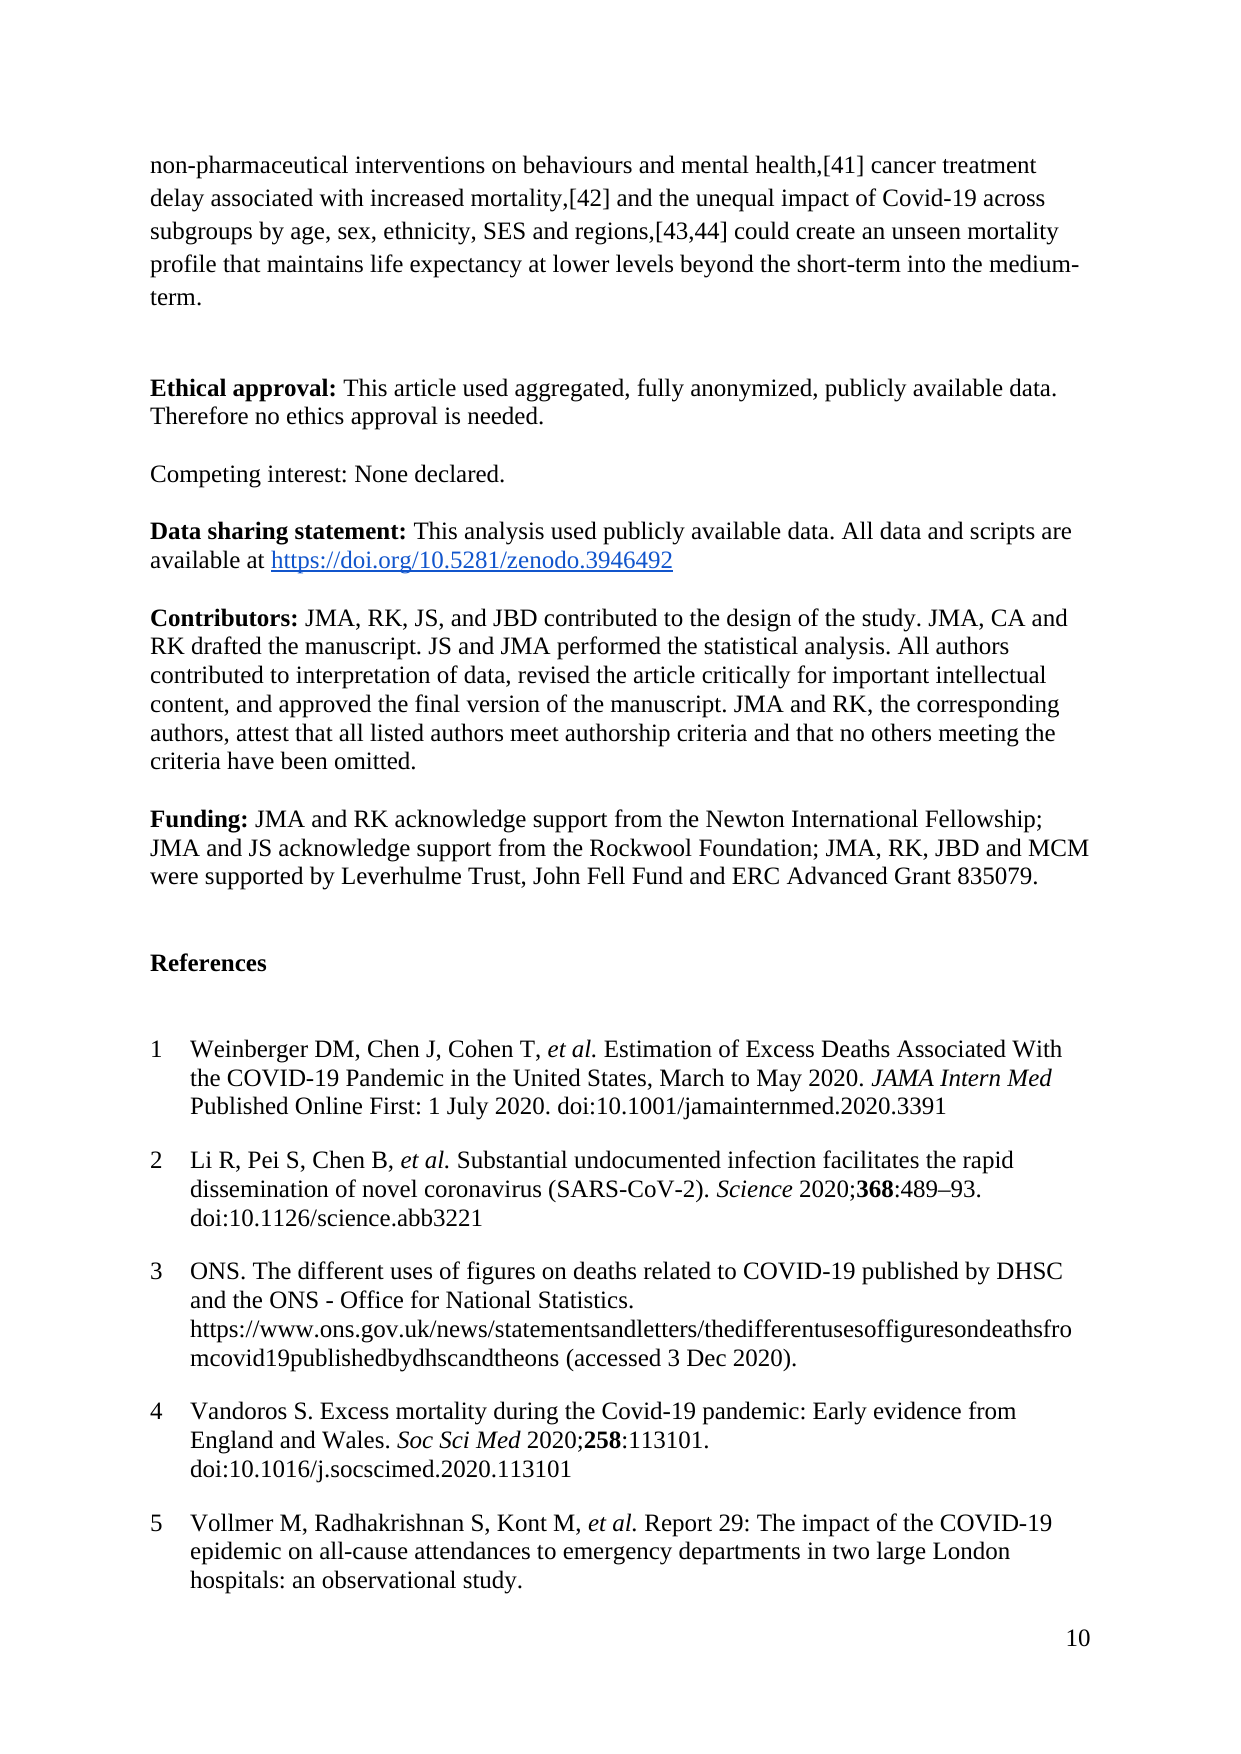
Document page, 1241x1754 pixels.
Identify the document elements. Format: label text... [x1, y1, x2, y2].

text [150, 150, 1090, 311]
text 5 Vollmer M, Radhakrishnan S, Kont M, et al. Report 29: The impact of the COVID-19 epidemic on all-cause attendances to emergency departments in two large London hospitals: an observational study. [150, 1508, 1090, 1594]
text Contributors: JMA, RK, JS, and JBD contributed to the design of the study. JMA, CA and RK drafted the manuscript. JS and JMA performed the statistical analysis. All authors contributed to interpretation of data, revised the article critically for important intellectual content, and approved the final version of the manuscript. JMA and RK, the corresponding authors, attest that all listed authors meet authorship criteria and that no others meeting the criteria have been omitted. [150, 603, 1090, 775]
text Data sharing statement: This analysis used publicly available data. All data and scripts are available at https://doi.org/10.5281/zenodo.3946492 [150, 516, 1090, 574]
text 4 Vandoros S. Excess mortality during the Covid-19 pandemic: Early evidence from England and Wales. Soc Sci Med 2020;258:113101. doi:10.1016/j.socscimed.2020.113101 [150, 1396, 1090, 1483]
text Funding: JMA and RK acknowledge support from the Newton International Fellowship; JMA and JS acknowledge support from the Rockwool Foundation; JMA, RK, JBD and MCM were supported by Leverhulme Trust, John Fell Fund and ERC Advanced Grant 835079. [150, 804, 1090, 890]
text 3 ONS. The different uses of figures on deaths related to COVID-19 published by DHSC and the ONS - Office for National Statistics. https://www.ons.gov.uk/news/statementsandletters/thedifferentusesoffiguresondeathsfromcovid19publishedbydhscandtheons (accessed 3 Dec 2020). [150, 1256, 1090, 1371]
text 1 Weinberger DM, Chen J, Cohen T, et al. Estimation of Excess Deaths Associated With the COVID-19 Pandemic in the United States, March to May 2020. JAMA Intern Med Published Online First: 1 July 2020. doi:10.1001/jamainternmed.2020.3391 [150, 1034, 1090, 1120]
text 2 Li R, Pei S, Chen B, et al. Substantial undocumented infection facilitates the rapid dissemination of novel coronavirus (SARS-CoV-2). Science 2020;368:489–93. doi:10.1126/science.abb3221 [150, 1145, 1090, 1231]
text Competing interest: None declared. [150, 459, 1090, 488]
subtitle References [150, 948, 1090, 976]
text Ethical approval: This article used aggregated, fully anonymized, publicly available data. Therefore no ethics approval is needed. [150, 373, 1090, 430]
